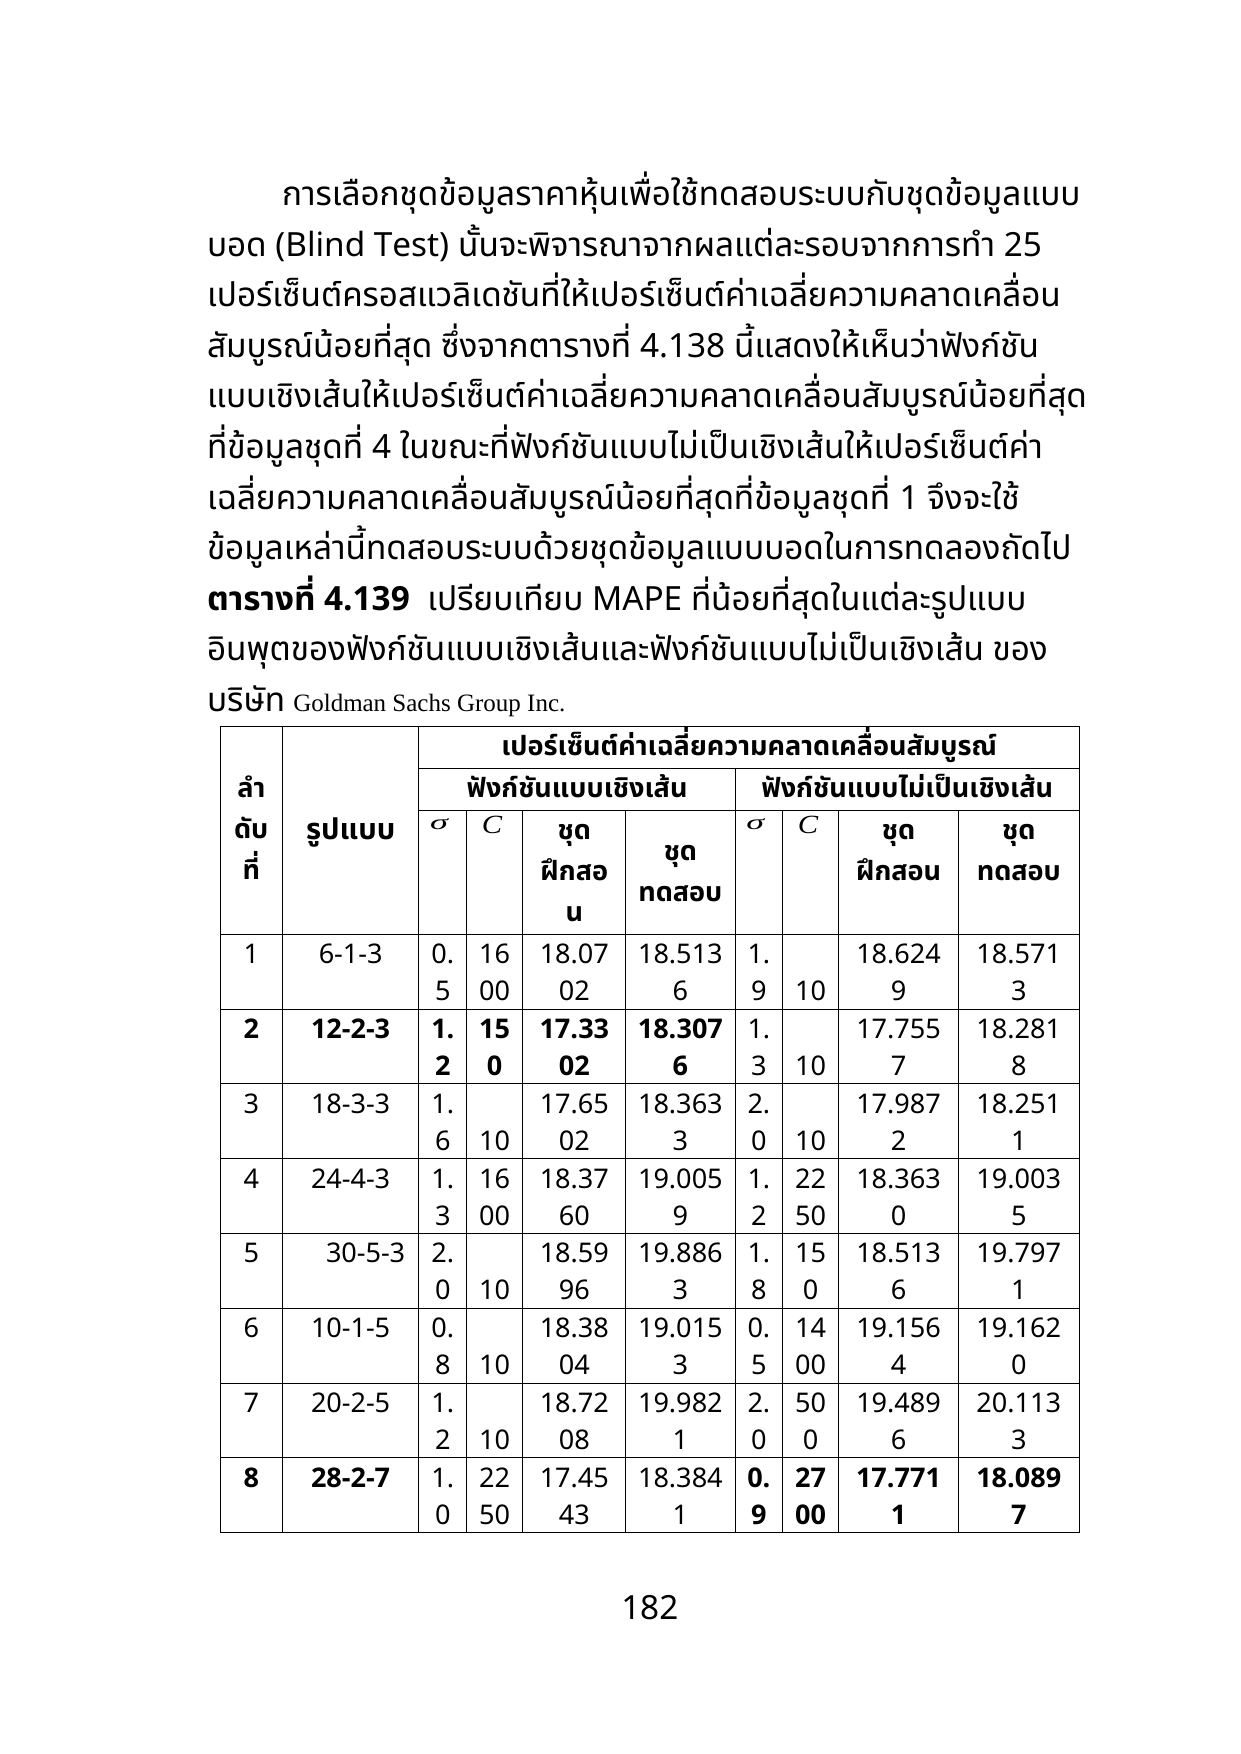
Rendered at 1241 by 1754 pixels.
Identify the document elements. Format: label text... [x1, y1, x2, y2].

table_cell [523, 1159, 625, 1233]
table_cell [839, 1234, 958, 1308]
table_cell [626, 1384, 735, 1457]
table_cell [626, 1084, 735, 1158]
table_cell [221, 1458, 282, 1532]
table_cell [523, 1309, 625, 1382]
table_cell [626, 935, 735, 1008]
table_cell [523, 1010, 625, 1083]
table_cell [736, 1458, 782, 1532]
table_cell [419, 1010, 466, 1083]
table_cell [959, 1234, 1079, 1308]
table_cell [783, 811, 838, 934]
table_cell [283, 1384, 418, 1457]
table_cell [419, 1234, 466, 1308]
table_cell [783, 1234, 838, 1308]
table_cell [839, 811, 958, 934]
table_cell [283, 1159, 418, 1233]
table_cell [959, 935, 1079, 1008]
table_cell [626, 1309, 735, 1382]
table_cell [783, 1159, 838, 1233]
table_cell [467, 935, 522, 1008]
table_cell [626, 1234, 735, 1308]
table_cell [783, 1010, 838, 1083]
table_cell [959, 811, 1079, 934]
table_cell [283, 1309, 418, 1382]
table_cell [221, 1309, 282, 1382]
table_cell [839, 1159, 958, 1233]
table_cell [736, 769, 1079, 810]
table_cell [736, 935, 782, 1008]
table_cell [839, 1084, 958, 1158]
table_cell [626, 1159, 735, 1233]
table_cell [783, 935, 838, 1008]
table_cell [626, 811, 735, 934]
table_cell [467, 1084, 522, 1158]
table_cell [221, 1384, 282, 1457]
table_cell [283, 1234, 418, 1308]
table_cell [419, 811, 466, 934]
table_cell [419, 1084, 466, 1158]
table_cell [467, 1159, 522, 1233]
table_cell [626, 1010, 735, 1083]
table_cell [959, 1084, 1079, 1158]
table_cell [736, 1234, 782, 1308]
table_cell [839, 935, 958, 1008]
text ตารางที่ 4.139 เปรียบเทียบ MAPE ที่น้อยที่สุดในแต่ละรูปแบบอินพุตของฟังก์ชันแบบเชิงเส้นและฟังก์ชันแบบไม่เป็นเชิงเส้น ของบริษัท Goldman Sachs Group Inc. [207, 574, 1092, 726]
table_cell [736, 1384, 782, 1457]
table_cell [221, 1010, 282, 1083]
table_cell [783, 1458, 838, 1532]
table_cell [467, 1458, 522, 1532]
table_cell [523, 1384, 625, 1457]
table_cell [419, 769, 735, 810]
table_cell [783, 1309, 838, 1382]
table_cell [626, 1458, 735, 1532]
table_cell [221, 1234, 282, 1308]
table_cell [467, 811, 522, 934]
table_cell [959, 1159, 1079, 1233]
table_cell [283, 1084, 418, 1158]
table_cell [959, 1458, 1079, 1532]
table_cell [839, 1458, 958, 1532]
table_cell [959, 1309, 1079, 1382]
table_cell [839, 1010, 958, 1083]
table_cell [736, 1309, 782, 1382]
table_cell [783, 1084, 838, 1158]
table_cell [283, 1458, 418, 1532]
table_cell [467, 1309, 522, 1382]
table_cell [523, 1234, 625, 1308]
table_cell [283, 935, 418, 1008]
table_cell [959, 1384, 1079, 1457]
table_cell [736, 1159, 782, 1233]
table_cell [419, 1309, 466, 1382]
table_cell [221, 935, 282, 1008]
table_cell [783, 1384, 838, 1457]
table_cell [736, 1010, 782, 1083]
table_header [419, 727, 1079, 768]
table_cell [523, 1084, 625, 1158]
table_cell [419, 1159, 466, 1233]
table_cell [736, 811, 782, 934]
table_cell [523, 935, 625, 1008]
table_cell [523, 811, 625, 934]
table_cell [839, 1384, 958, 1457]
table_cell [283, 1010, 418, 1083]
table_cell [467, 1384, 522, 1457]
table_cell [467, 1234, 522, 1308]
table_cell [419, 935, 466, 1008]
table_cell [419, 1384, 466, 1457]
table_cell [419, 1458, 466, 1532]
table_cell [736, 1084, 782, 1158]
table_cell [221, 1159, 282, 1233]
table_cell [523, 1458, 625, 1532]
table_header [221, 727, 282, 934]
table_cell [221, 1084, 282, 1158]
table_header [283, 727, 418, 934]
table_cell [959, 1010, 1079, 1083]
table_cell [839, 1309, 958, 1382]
text การเลือกชุดข้อมูลราคาหุ้นเพื่อใช้ทดสอบระบบกับชุดข้อมูลแบบบอด (Blind Test) นั้นจะพิจารณาจากผลแต่ละรอบจากการทำ 25 เปอร์เซ็นต์ครอสแวลิเดชันที่ให้เปอร์เซ็นต์ค่าเฉลี่ยความคลาดเคลื่อนสัมบูรณ์น้อยที่สุด ซึ่งจากตารางที่ 4.138 นี้แสดงให้เห็นว่าฟังก์ชันแบบเชิงเส้นให้เปอร์เซ็นต์ค่าเฉลี่ยความคลาดเคลื่อนสัมบูรณ์น้อยที่สุดที่ข้อมูลชุดที่ 4 ในขณะที่ฟังก์ชันแบบไม่เป็นเชิงเส้นให้เปอร์เซ็นต์ค่าเฉลี่ยความคลาดเคลื่อนสัมบูรณ์น้อยที่สุดที่ข้อมูลชุดที่ 1 จึงจะใช้ข้อมูลเหล่านี้ทดสอบระบบด้วยชุดข้อมูลแบบบอดในการทดลองถัดไป [207, 170, 1092, 574]
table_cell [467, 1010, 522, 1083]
